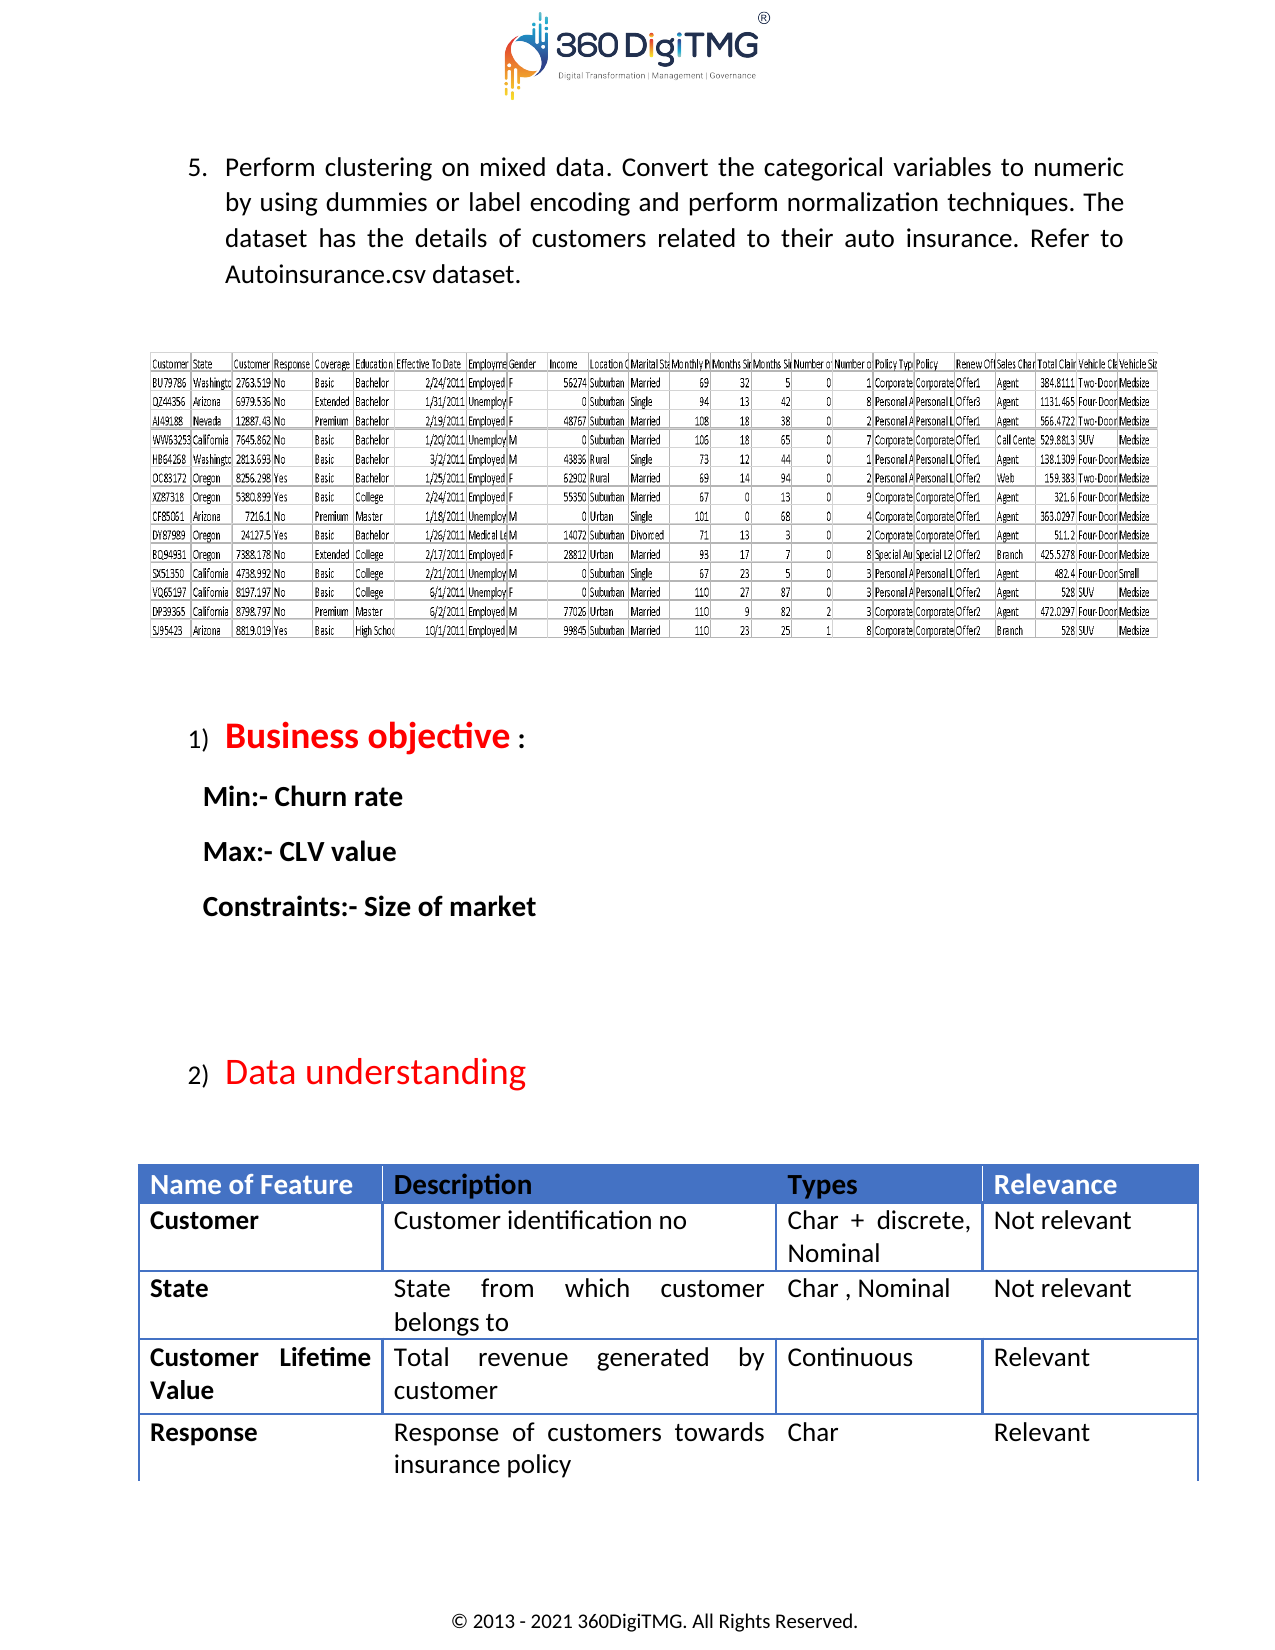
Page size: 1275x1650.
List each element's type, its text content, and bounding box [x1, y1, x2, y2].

table_header Types [776, 1166, 982, 1201]
list Data understanding [187, 1048, 1125, 1094]
table_cell Char [776, 1415, 982, 1481]
table_cell Not relevant [983, 1272, 1197, 1338]
table_cell Char , Nominal [776, 1272, 982, 1338]
picture [150, 352, 1158, 638]
picture [500, 7, 774, 105]
table_cell Continuous [777, 1340, 981, 1413]
table_cell State from which customer belongs to [383, 1272, 776, 1338]
list Perform clustering on mixed data. Convert the categorical variables to numeric by using dummies or label encoding and perform normalization techniques. The dataset has the details of customers related to their auto insurance. Refer to Autoinsurance.csv dataset. [187, 150, 1125, 290]
table_cell Customer Lifetime Value [140, 1340, 381, 1413]
text Min:- Churn rate [150, 778, 1125, 814]
table_cell Response of customers towards insurance policy [383, 1415, 776, 1481]
table_cell Not relevant [984, 1204, 1197, 1269]
table_cell Response [140, 1415, 382, 1481]
text Max:- CLV value [150, 833, 1125, 869]
table_cell Total revenue generated by customer [384, 1340, 775, 1413]
table_header Relevance [983, 1166, 1197, 1201]
table_cell Customer identification no [384, 1204, 775, 1269]
table_header Name of Feature [140, 1166, 382, 1201]
table_cell Customer [140, 1204, 381, 1269]
list Business objective : [187, 712, 1125, 758]
text Constraints:- Size of market [150, 888, 1125, 924]
table_cell Relevant [984, 1340, 1197, 1413]
table_cell Relevant [983, 1415, 1197, 1481]
table_header Description [383, 1166, 776, 1201]
table_cell Char + discrete, Nominal [777, 1204, 981, 1269]
table_cell State [140, 1272, 382, 1338]
